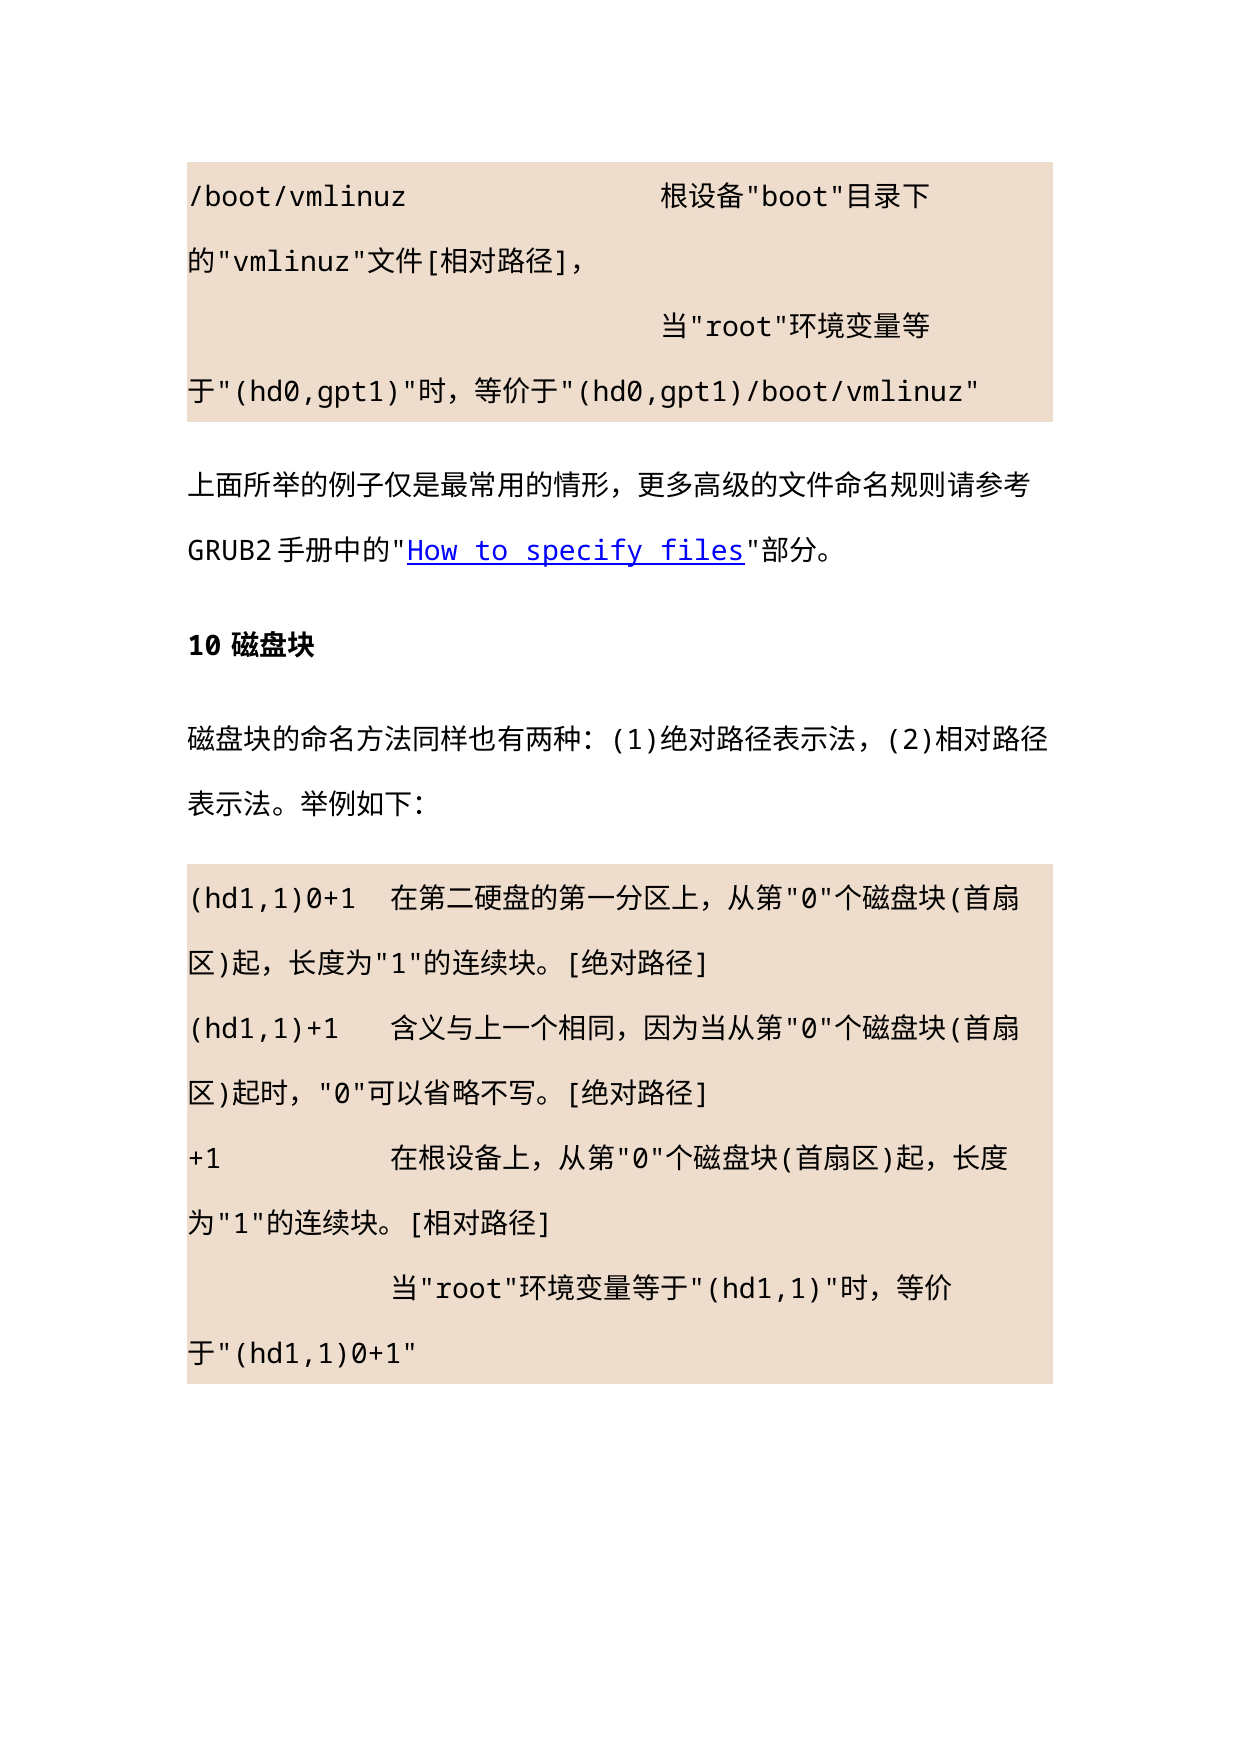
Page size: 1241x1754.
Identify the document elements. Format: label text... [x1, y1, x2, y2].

text 当"root"环境变量等于"(hd1,1)"时，等价于"(hd1,1)0+1" [187, 1254, 1053, 1384]
text 上面所举的例子仅是最常用的情形，更多高级的文件命名规则请参考GRUB2手册中的"How to specify files"部分。 [187, 451, 1053, 581]
text +1 在根设备上，从第"0"个磁盘块(首扇区)起，长度为"1"的连续块。[相对路径] [187, 1124, 1053, 1254]
text (hd1,1)0+1 在第二硬盘的第一分区上，从第"0"个磁盘块(首扇区)起，长度为"1"的连续块。[绝对路径] [187, 864, 1053, 994]
text /boot/vmlinuz 根设备"boot"目录下的"vmlinuz"文件[相对路径]， [187, 162, 1053, 292]
list 磁盘块 [187, 610, 1053, 675]
text 当"root"环境变量等于"(hd0,gpt1)"时，等价于"(hd0,gpt1)/boot/vmlinuz" [187, 292, 1053, 422]
text 磁盘块的命名方法同样也有两种：(1)绝对路径表示法，(2)相对路径表示法。举例如下： [187, 704, 1053, 834]
text (hd1,1)+1 含义与上一个相同，因为当从第"0"个磁盘块(首扇区)起时，"0"可以省略不写。[绝对路径] [187, 994, 1053, 1124]
